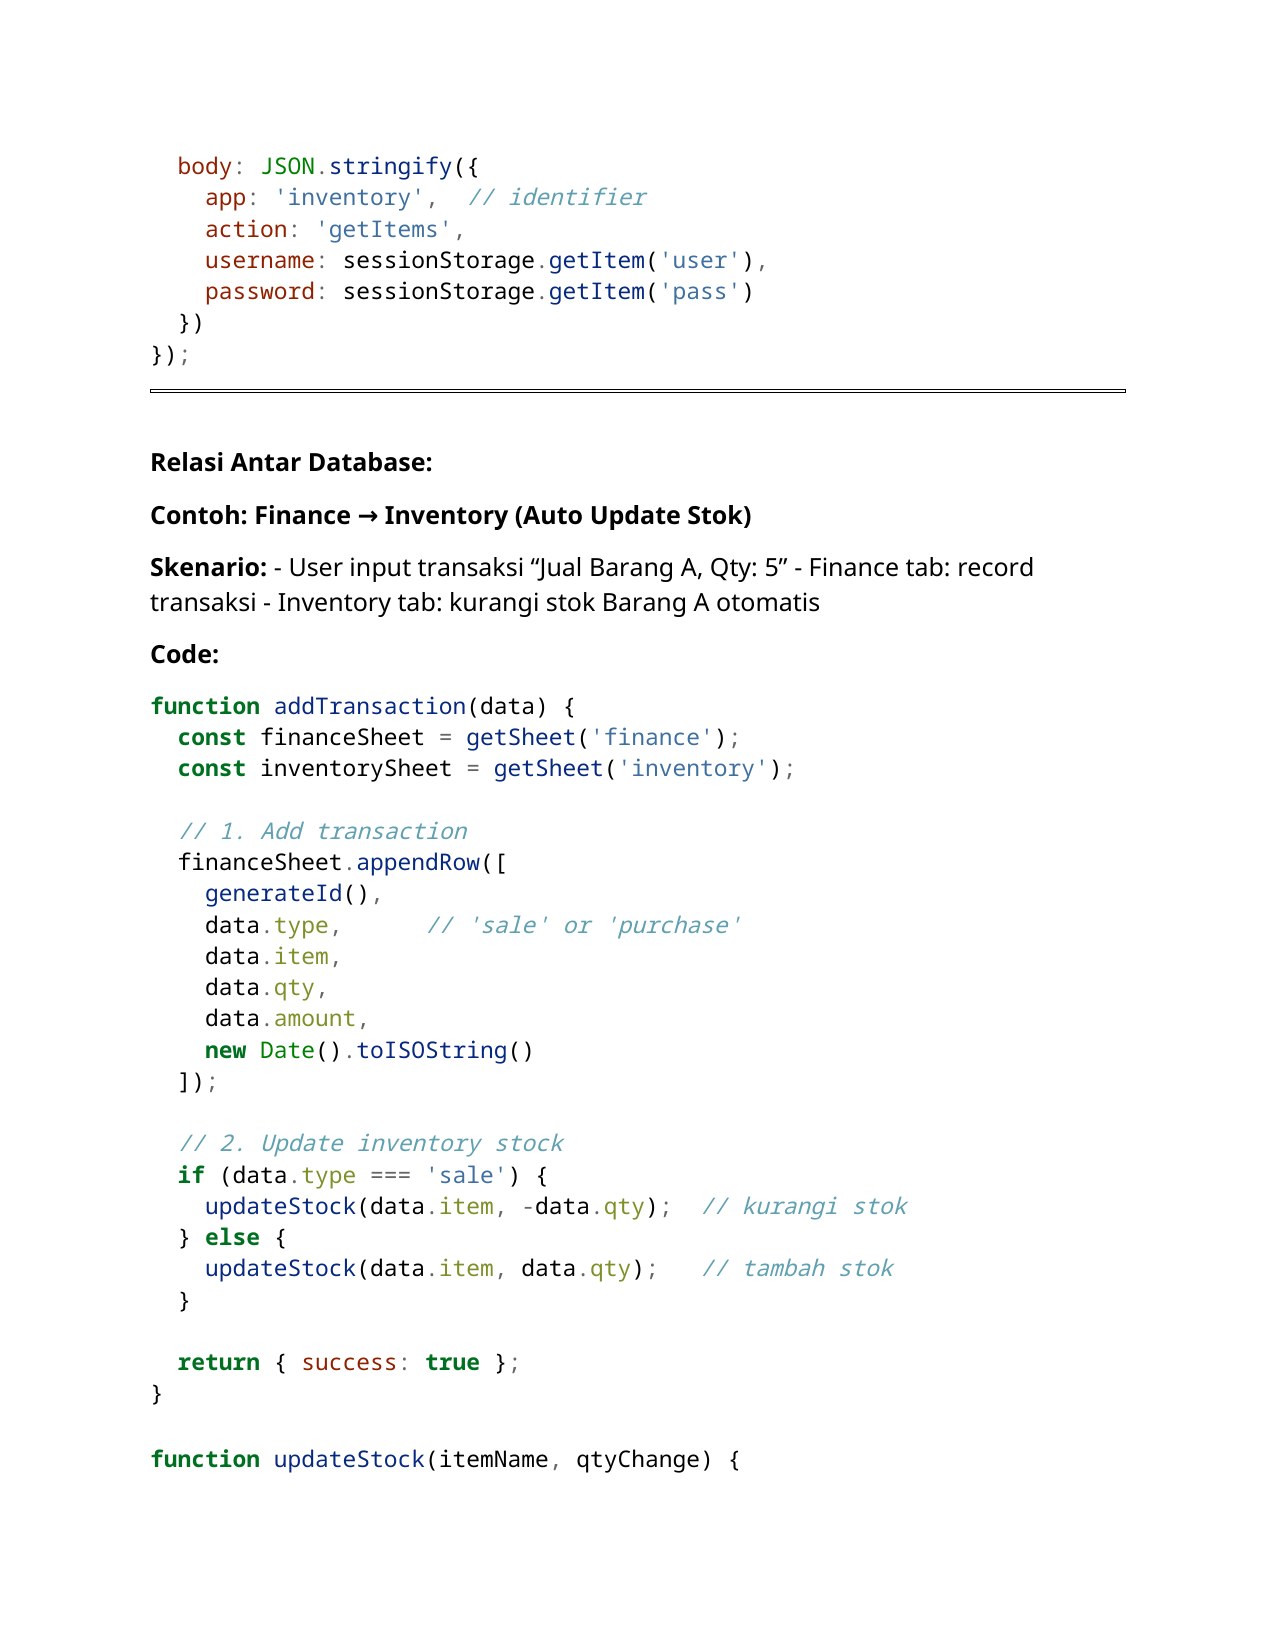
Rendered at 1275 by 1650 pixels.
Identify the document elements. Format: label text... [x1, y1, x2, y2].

text Contoh: Finance → Inventory (Auto Update Stok) [150, 497, 1125, 531]
text Skenario: - User input transaksi “Jual Barang A, Qty: 5” - Finance tab: record transaksi - Inventory tab: kurangi stok Barang A otomatis [150, 550, 1125, 618]
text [150, 150, 1125, 369]
text Code: [150, 637, 1125, 671]
text Relasi Antar Database: [150, 444, 1125, 478]
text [150, 690, 1125, 1474]
